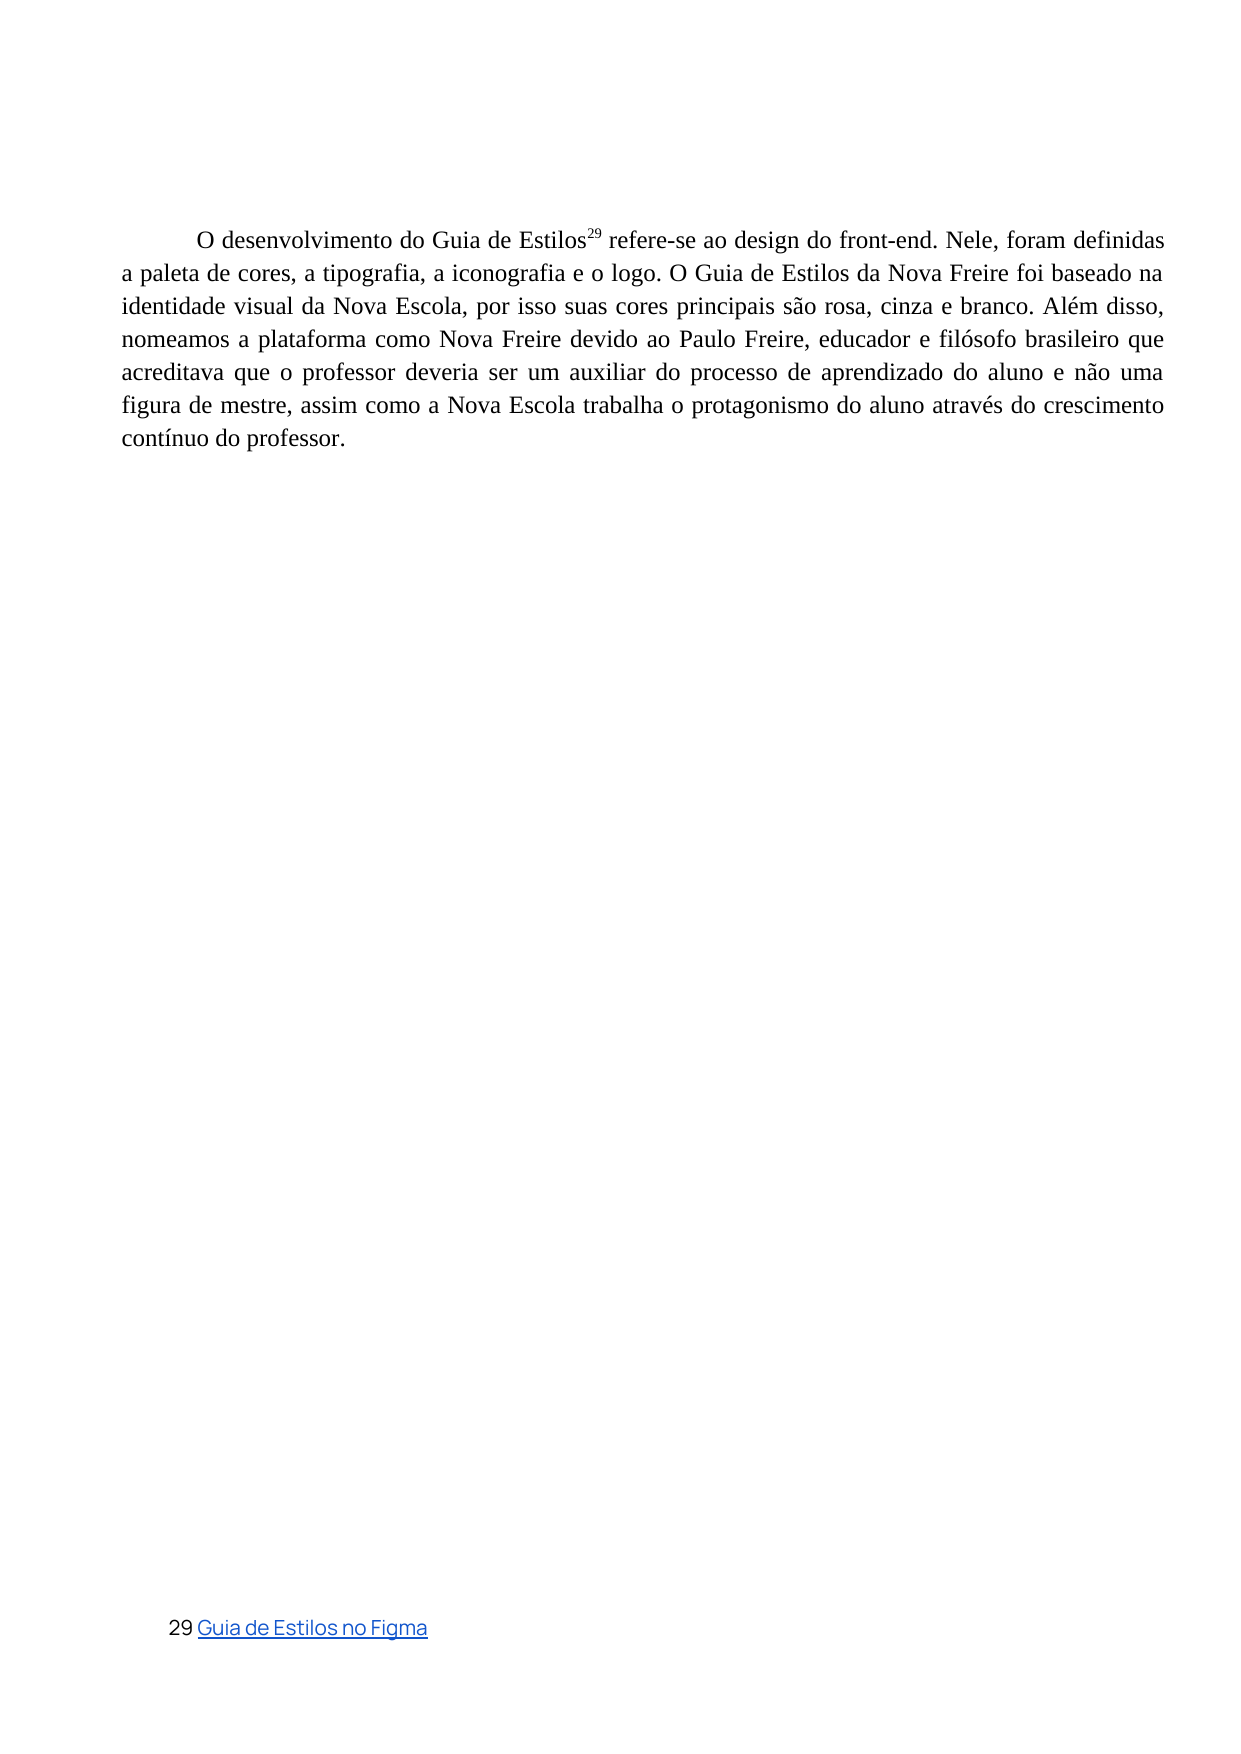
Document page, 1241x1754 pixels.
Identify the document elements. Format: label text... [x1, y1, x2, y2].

text O desenvolvimento do Guia de Estilos refere-se ao design do front-end. Nele, foram definidas a paleta de cores, a tipografia, a iconografia e o logo. O Guia de Estilos da Nova Freire foi baseado na identidade visual da Nova Escola, por isso suas cores principais são rosa, cinza e branco. Além disso, nomeamos a plataforma como Nova Freire devido ao Paulo Freire, educador e filósofo brasileiro que acreditava que o professor deveria ser um auxiliar do processo de aprendizado do aluno e não uma figura de mestre, assim como a Nova Escola trabalha o protagonismo do aluno através do crescimento contínuo do professor. [121, 225, 1165, 452]
